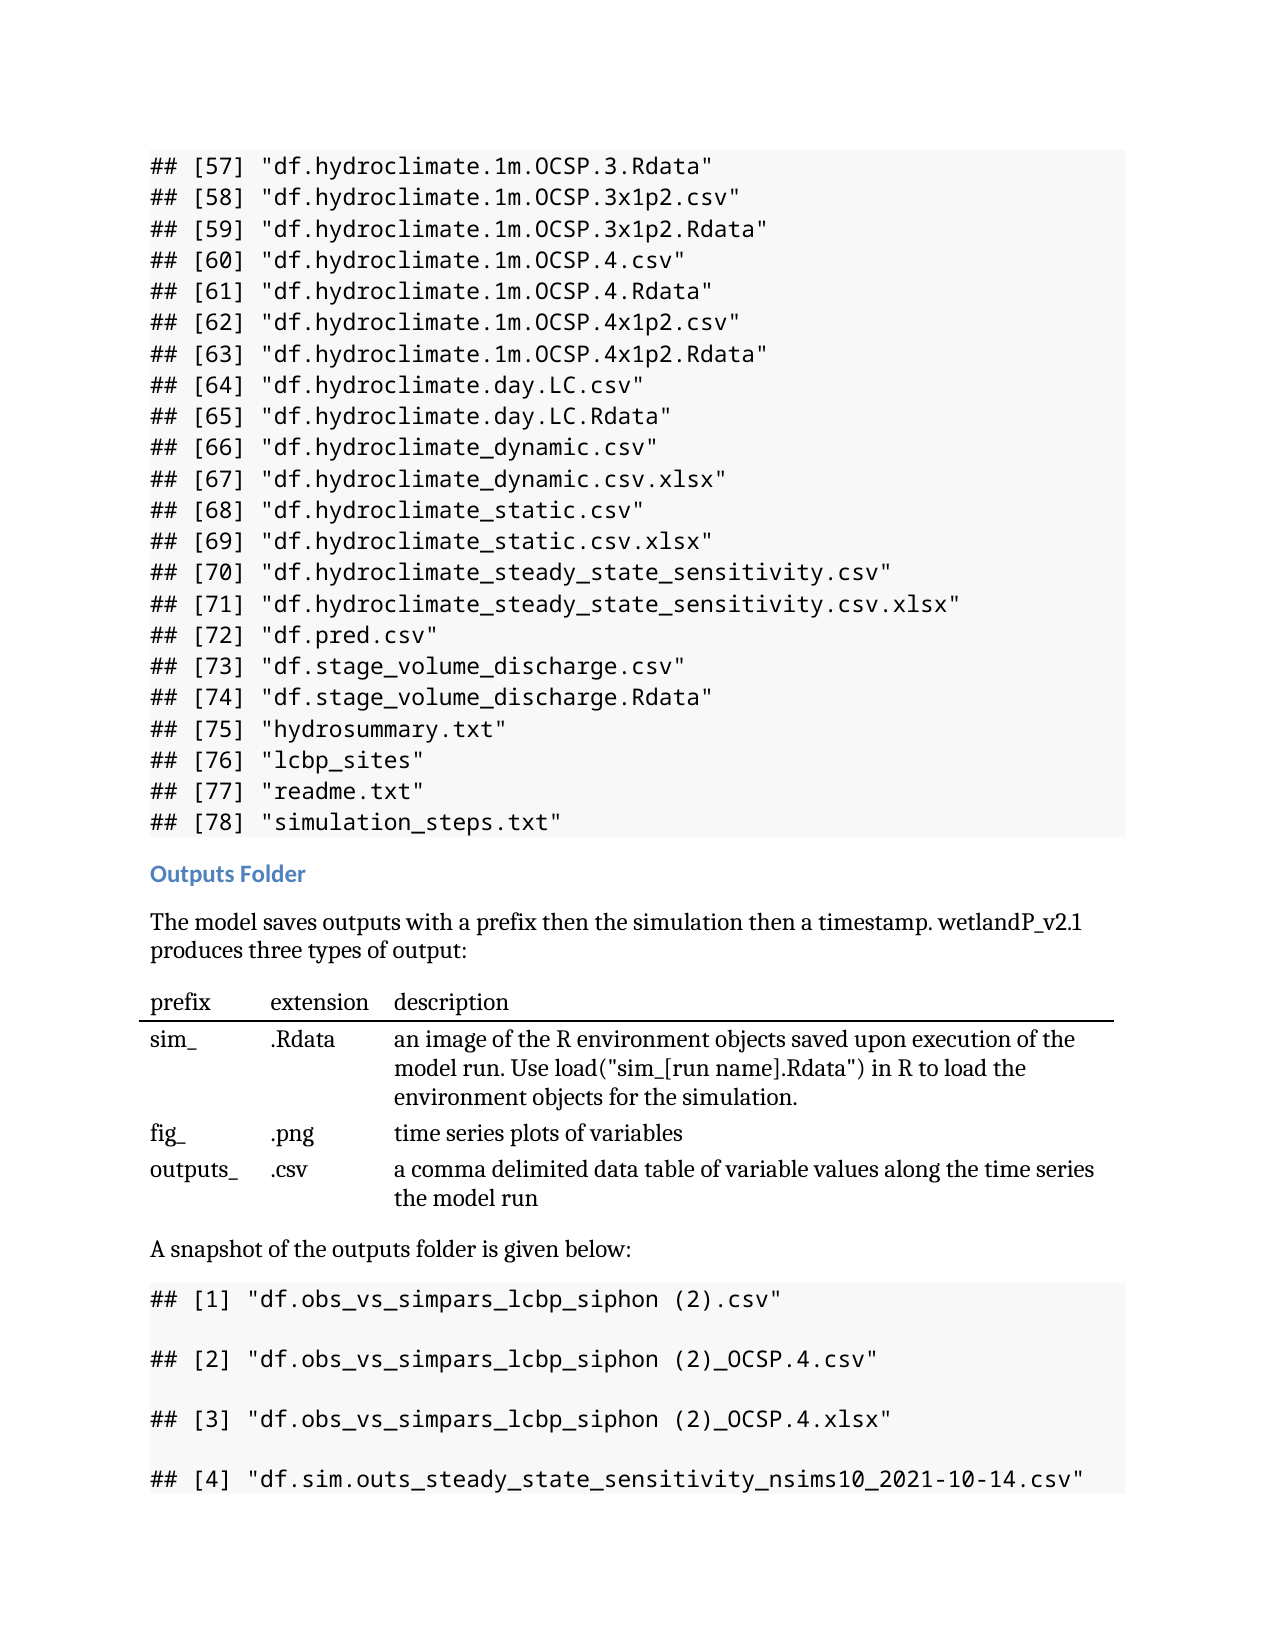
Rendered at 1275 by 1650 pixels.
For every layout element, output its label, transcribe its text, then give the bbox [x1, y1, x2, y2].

table_cell .Rdata [259, 1022, 383, 1115]
table_cell sim_ [139, 1022, 259, 1115]
table_cell time series plots of variables [383, 1115, 1114, 1152]
text A snapshot of the outputs folder is given below: [150, 1235, 1125, 1264]
table_header description [383, 984, 1114, 1020]
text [150, 1283, 1125, 1494]
table_cell a comma delimited data table of variable values along the time series the model run [383, 1152, 1114, 1217]
subtitle Outputs Folder [150, 858, 1125, 889]
table_cell .csv [259, 1152, 383, 1217]
table_header prefix [139, 984, 259, 1020]
table_header extension [259, 984, 383, 1020]
table_cell .png [259, 1115, 383, 1152]
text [150, 150, 1125, 837]
table_cell fig_ [139, 1115, 259, 1152]
text The model saves outputs with a prefix then the simulation then a timestamp. wetlandP_v2.1 produces three types of output: [150, 908, 1125, 965]
table_cell an image of the R environment objects saved upon execution of the model run. Use load("sim_[run name].Rdata") in R to load the environment objects for the simulation. [383, 1022, 1114, 1115]
table_cell outputs_ [139, 1152, 259, 1217]
